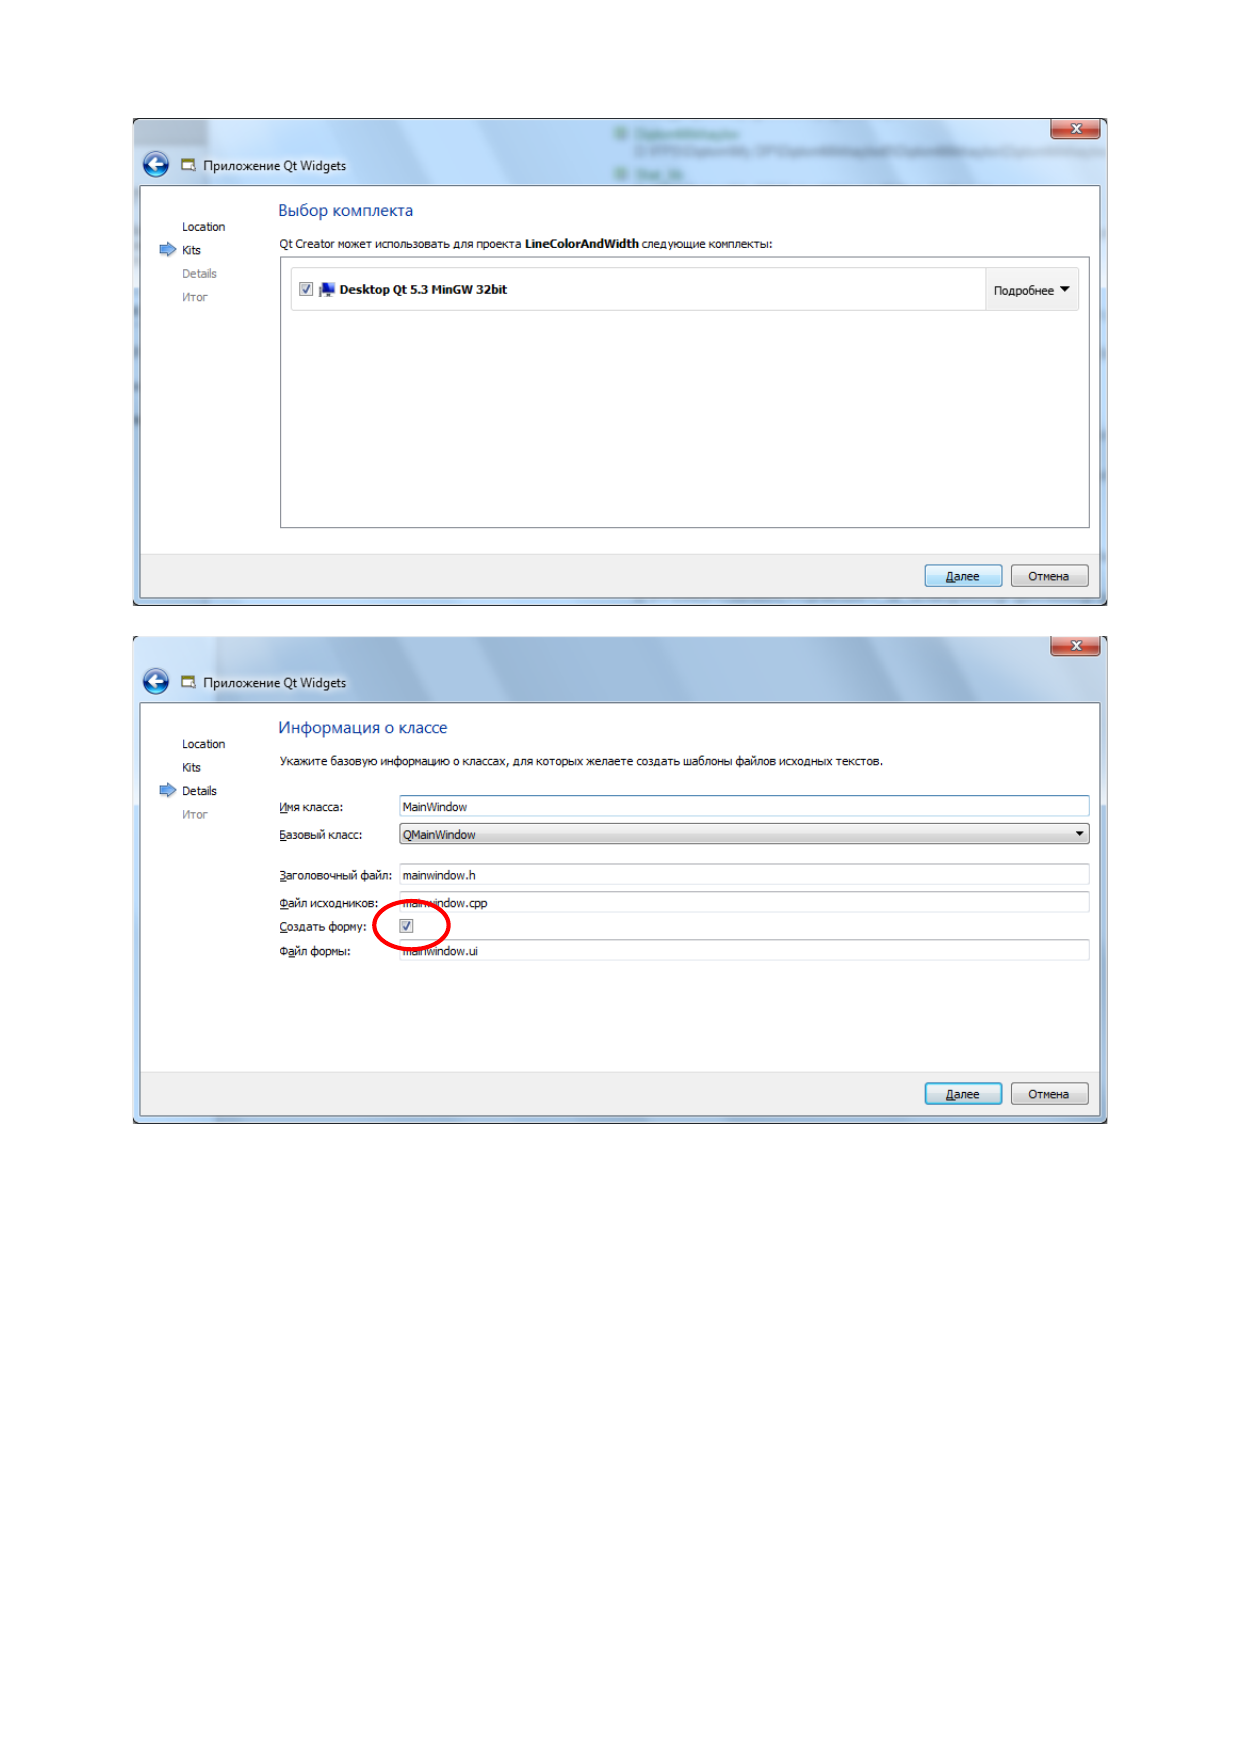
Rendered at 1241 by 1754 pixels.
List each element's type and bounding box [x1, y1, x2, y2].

picture [132, 636, 1108, 1124]
picture [132, 118, 1108, 606]
